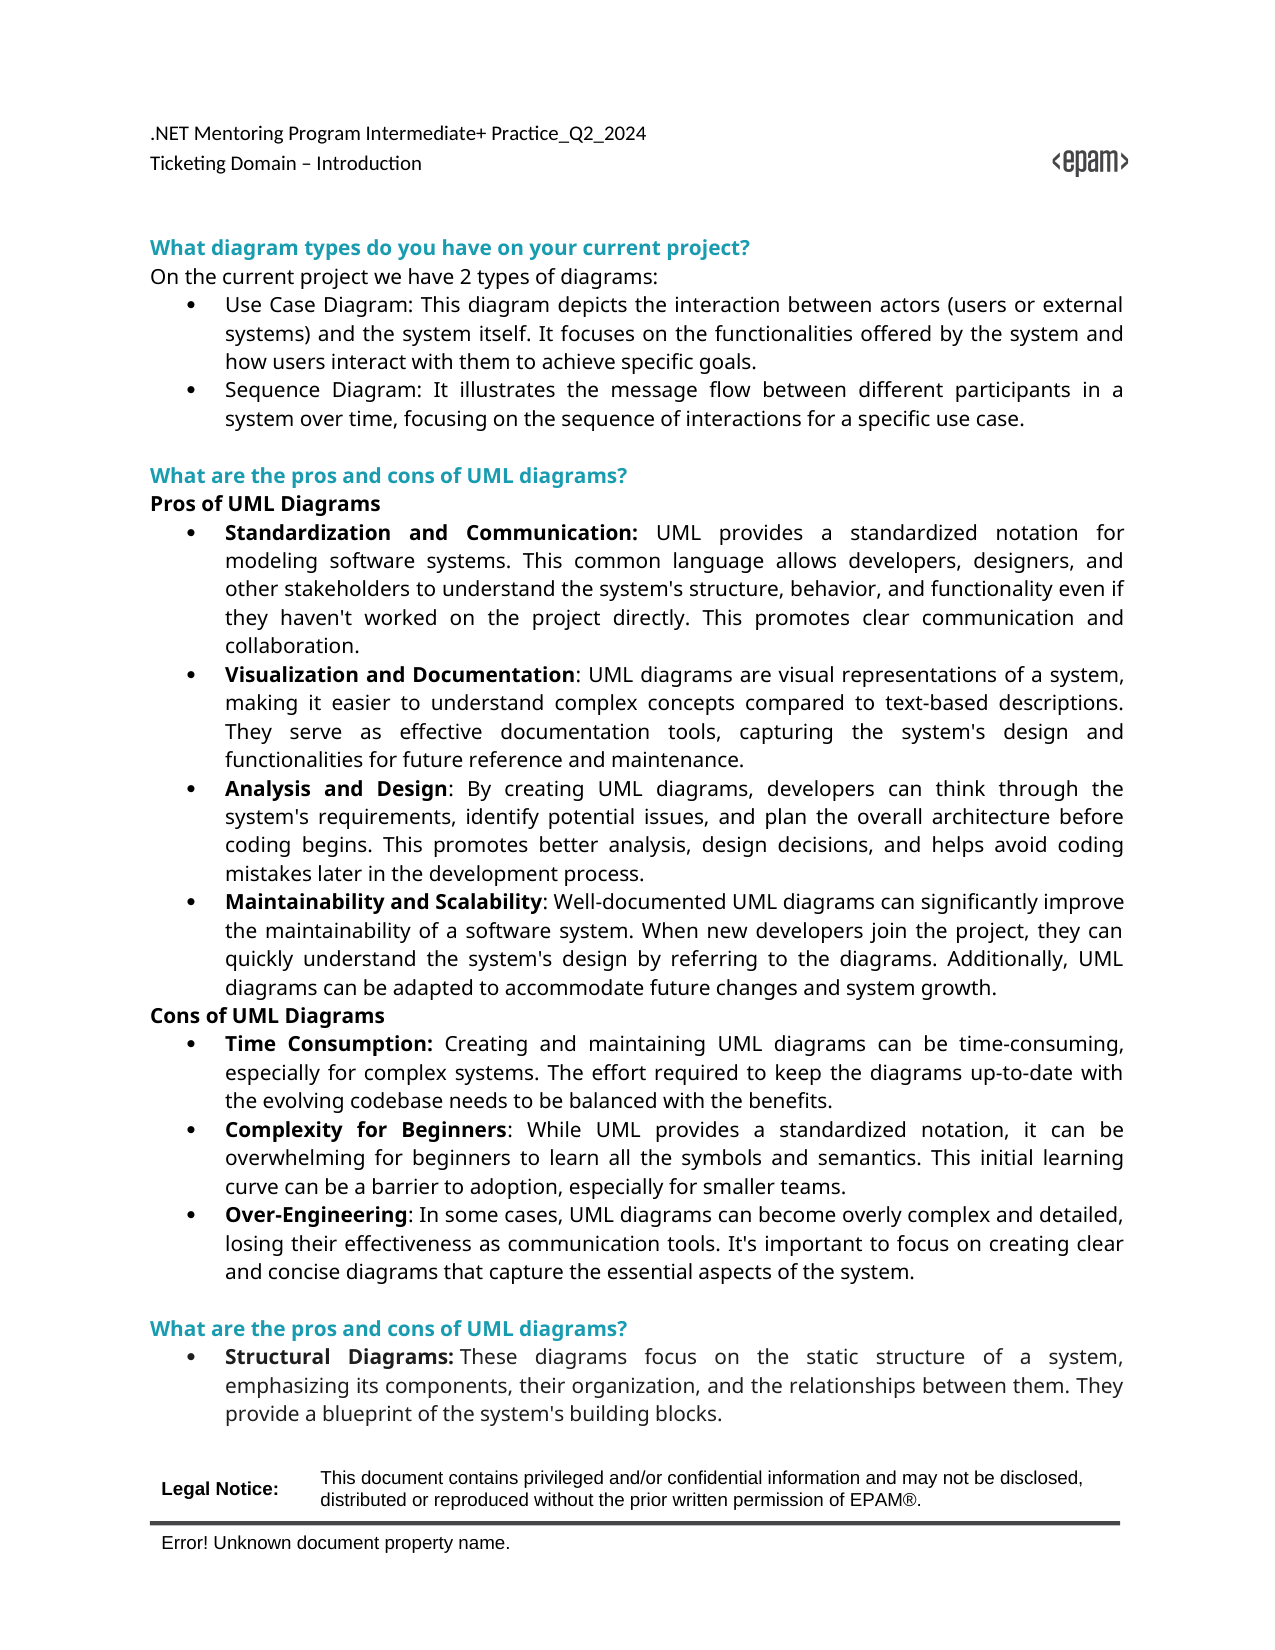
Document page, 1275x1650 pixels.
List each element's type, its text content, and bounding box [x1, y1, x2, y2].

list Complexity for Beginners: While UML provides a standardized notation, it can be overwhelming for beginners to learn all the symbols and semantics. This initial learning curve can be a barrier to adoption, especially for smaller teams. [187, 1115, 1125, 1200]
list Standardization and Communication: UML provides a standardized notation for modeling software systems. This common language allows developers, designers, and other stakeholders to understand the system's structure, behavior, and functionality even if they haven't worked on the project directly. This promotes clear communication and collaboration. [187, 518, 1125, 660]
subtitle What are the pros and cons of UML diagrams? [150, 1314, 1125, 1342]
list Visualization and Documentation: UML diagrams are visual representations of a system, making it easier to understand complex concepts compared to text-based descriptions. They serve as effective documentation tools, capturing the system's design and functionalities for future reference and maintenance. [187, 660, 1125, 774]
text What diagram types do you have on your current project? [150, 233, 1125, 262]
list Use Case Diagram: This diagram depicts the interaction between actors (users or external systems) and the system itself. It focuses on the functionalities offered by the system and how users interact with them to achieve specific goals. [187, 290, 1125, 376]
text Pros of UML Diagrams [150, 489, 1125, 518]
list Over-Engineering: In some cases, UML diagrams can become overly complex and detailed, losing their effectiveness as communication tools. It's important to focus on creating clear and concise diagrams that capture the essential aspects of the system. [187, 1200, 1125, 1286]
list Sequence Diagram: It illustrates the message flow between different participants in a system over time, focusing on the sequence of interactions for a specific use case. [187, 376, 1125, 432]
subtitle What are the pros and cons of UML diagrams? [150, 461, 1125, 489]
text Cons of UML Diagrams [150, 1001, 1125, 1029]
list Structural Diagrams: These diagrams focus on the static structure of a system, emphasizing its components, their organization, and the relationships between them. They provide a blueprint of the system's building blocks. [187, 1342, 1125, 1428]
list Time Consumption: Creating and maintaining UML diagrams can be time-consuming, especially for complex systems. The effort required to keep the diagrams up-to-date with the evolving codebase needs to be balanced with the benefits. [187, 1029, 1125, 1115]
list Analysis and Design: By creating UML diagrams, developers can think through the system's requirements, identify potential issues, and plan the overall architecture before coding begins. This promotes better analysis, design decisions, and helps avoid coding mistakes later in the development process. [187, 774, 1125, 887]
text On the current project we have 2 types of diagrams: [150, 262, 1125, 290]
list Maintainability and Scalability: Well-documented UML diagrams can significantly improve the maintainability of a software system. When new developers join the project, they can quickly understand the system's design by referring to the diagrams. Additionally, UML diagrams can be adapted to accommodate future changes and system growth. [187, 887, 1125, 1001]
